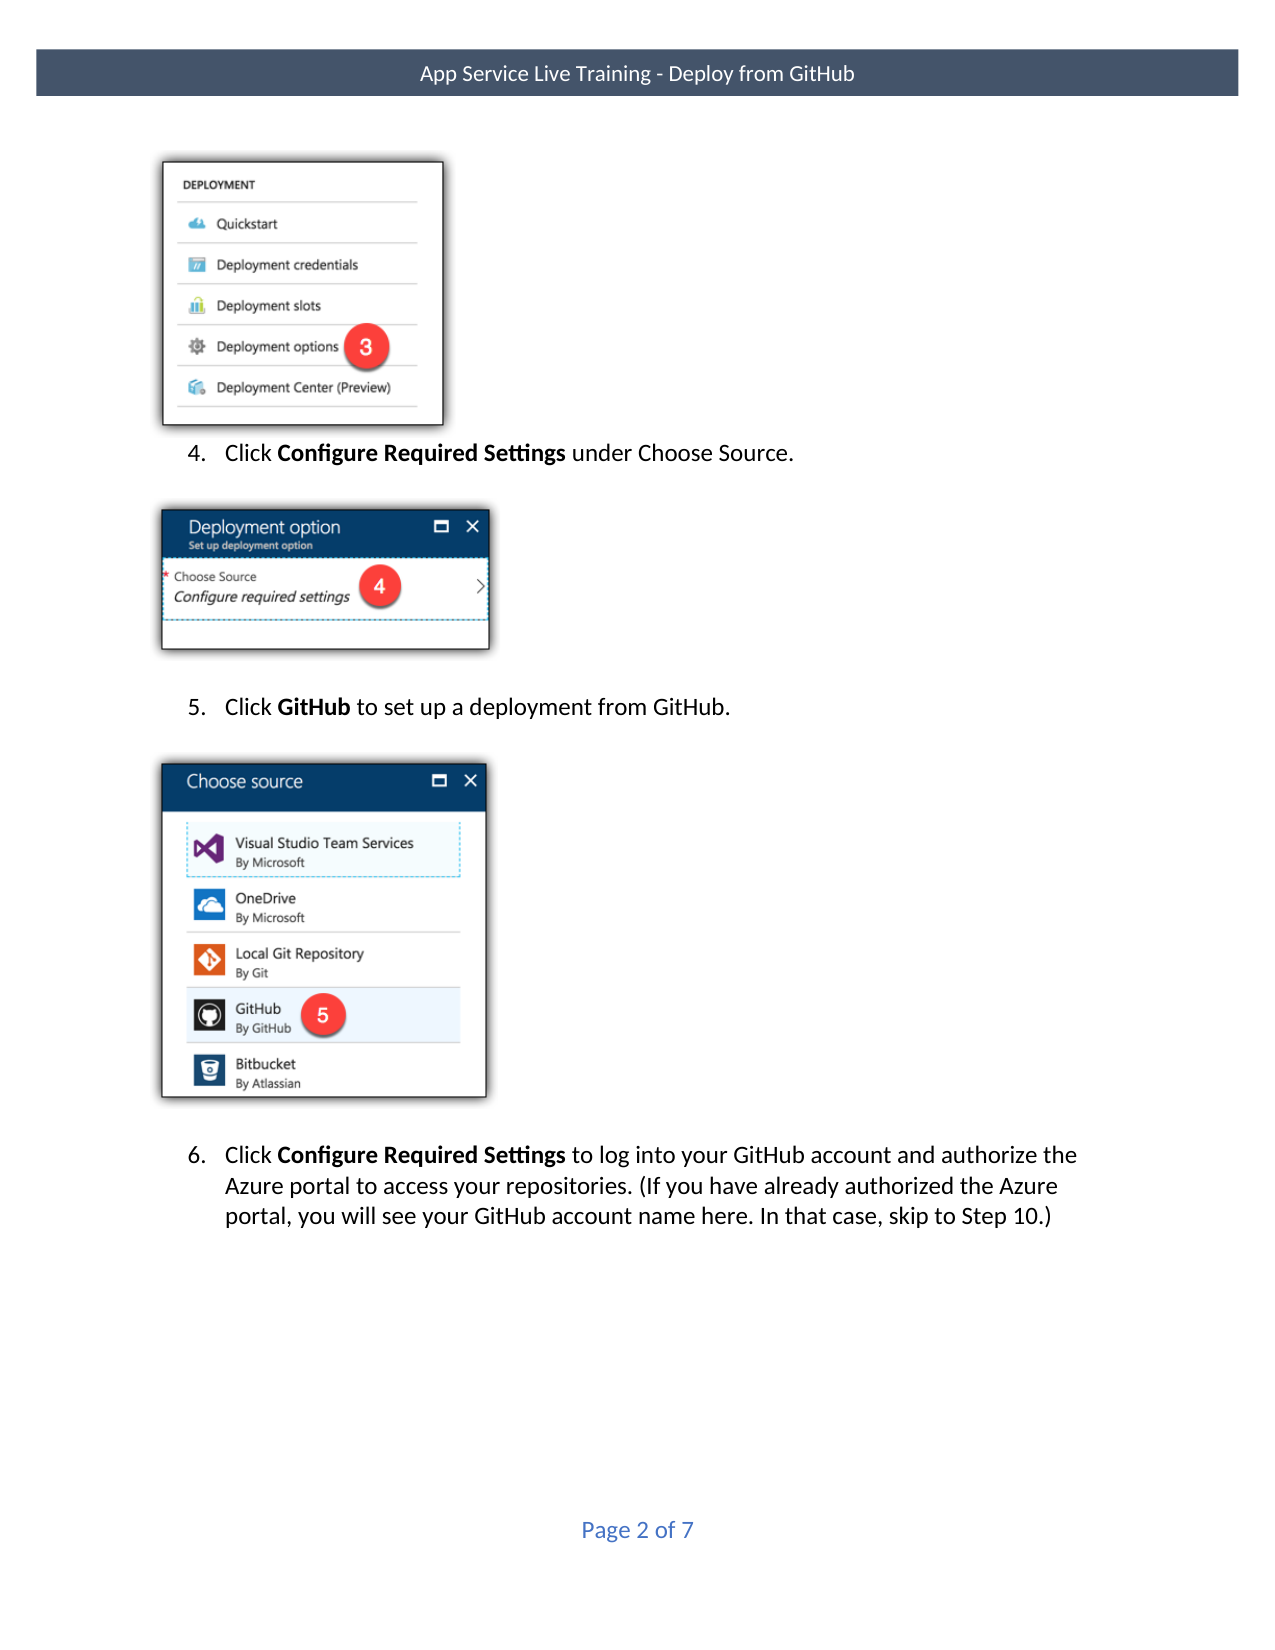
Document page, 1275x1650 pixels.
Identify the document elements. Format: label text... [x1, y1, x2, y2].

list Click Configure Required Settings under Choose Source. [187, 437, 1125, 468]
list Click Configure Required Settings to log into your GitHub account and authorize the Azure portal to access your repositories. (If you have already authorized the Azure portal, you will see your GitHub account name here. In that case, skip to Step 10.) [187, 1139, 1125, 1231]
list Click GitHub to set up a deployment from GitHub. [187, 692, 1125, 722]
picture [150, 752, 498, 1109]
picture [150, 498, 501, 661]
picture [150, 150, 456, 438]
